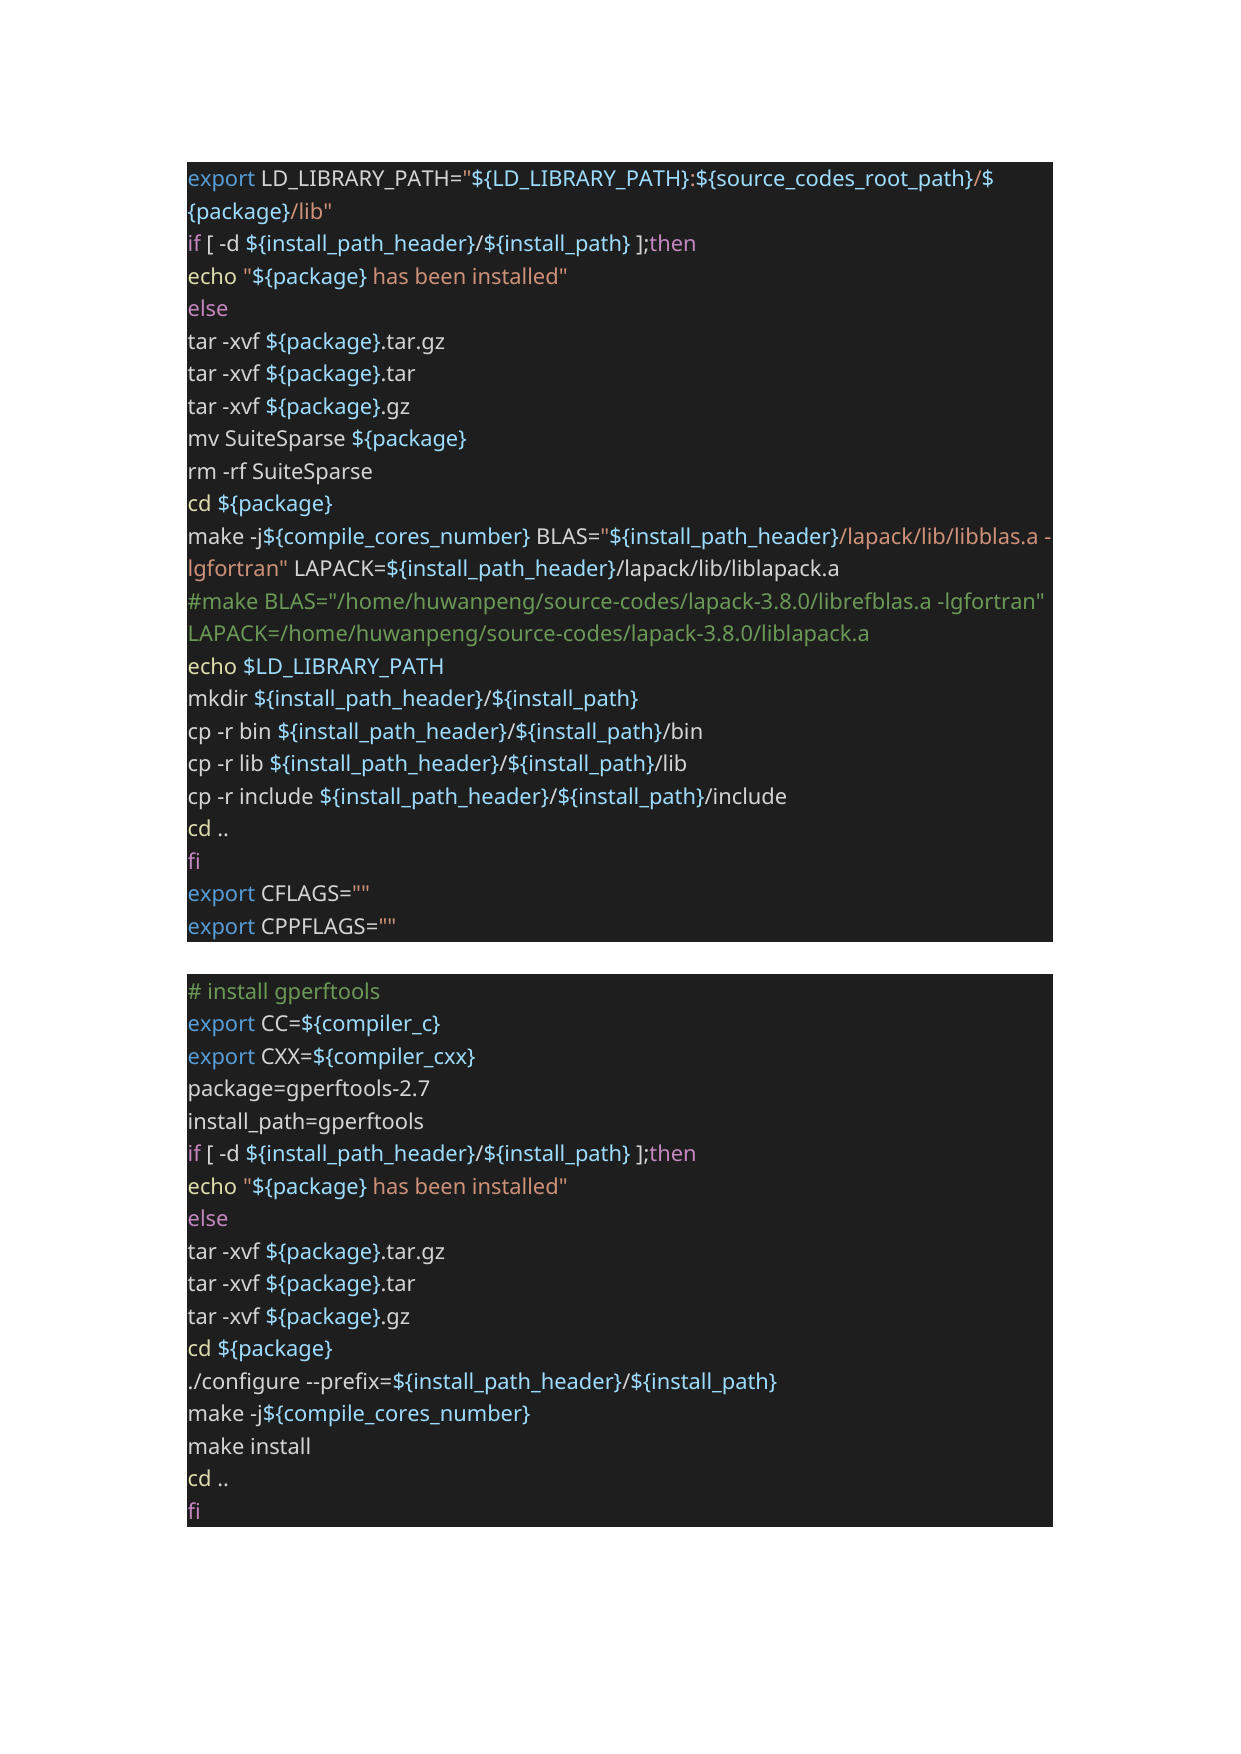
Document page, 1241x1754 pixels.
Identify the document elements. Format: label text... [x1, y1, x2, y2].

text tar -xvf ${package}.tar [187, 357, 1053, 389]
text echo "${package} has been installed" [187, 1169, 1053, 1202]
text # install gperftools [187, 974, 1053, 1007]
text make -j${compile_cores_number} BLAS="${install_path_header}/lapack/lib/libblas.a -lgfortran" LAPACK=${install_path_header}/lapack/lib/liblapack.a [187, 519, 1053, 584]
text export CC=${compiler_c} [187, 1007, 1053, 1039]
text if [ -d ${install_path_header}/${install_path} ];then [187, 227, 1053, 259]
text else [187, 1202, 1053, 1234]
text fi [187, 844, 1053, 877]
text cp -r lib ${install_path_header}/${install_path}/lib [187, 747, 1053, 779]
text tar -xvf ${package}.gz [187, 1299, 1053, 1332]
text cd .. [187, 1462, 1053, 1494]
text make -j${compile_cores_number} [187, 1397, 1053, 1429]
text tar -xvf ${package}.tar [187, 1267, 1053, 1299]
text export CXX=${compiler_cxx} [187, 1039, 1053, 1072]
text tar -xvf ${package}.gz [187, 389, 1053, 422]
text install_path=gperftools [187, 1104, 1053, 1137]
text mkdir ${install_path_header}/${install_path} [187, 682, 1053, 714]
text cp -r include ${install_path_header}/${install_path}/include [187, 779, 1053, 812]
text cd ${package} [187, 487, 1053, 519]
text #make BLAS="/home/huwanpeng/source-codes/lapack-3.8.0/librefblas.a -lgfortran" LAPACK=/home/huwanpeng/source-codes/lapack-3.8.0/liblapack.a [187, 584, 1053, 649]
text export CPPFLAGS="" [187, 909, 1053, 942]
text export LD_LIBRARY_PATH="${LD_LIBRARY_PATH}:${source_codes_root_path}/${package}/lib" [187, 162, 1053, 227]
text echo $LD_LIBRARY_PATH [187, 649, 1053, 682]
text fi [187, 1494, 1053, 1527]
text export CFLAGS="" [187, 877, 1053, 909]
text tar -xvf ${package}.tar.gz [187, 1234, 1053, 1267]
text cp -r bin ${install_path_header}/${install_path}/bin [187, 714, 1053, 747]
text make install [187, 1429, 1053, 1462]
text rm -rf SuiteSparse [187, 454, 1053, 487]
text else [187, 292, 1053, 324]
text cd .. [187, 812, 1053, 844]
text if [ -d ${install_path_header}/${install_path} ];then [187, 1137, 1053, 1169]
text cd ${package} [187, 1332, 1053, 1364]
text mv SuiteSparse ${package} [187, 422, 1053, 454]
text package=gperftools-2.7 [187, 1072, 1053, 1104]
text tar -xvf ${package}.tar.gz [187, 324, 1053, 357]
text echo "${package} has been installed" [187, 259, 1053, 292]
text ./configure --prefix=${install_path_header}/${install_path} [187, 1364, 1053, 1397]
